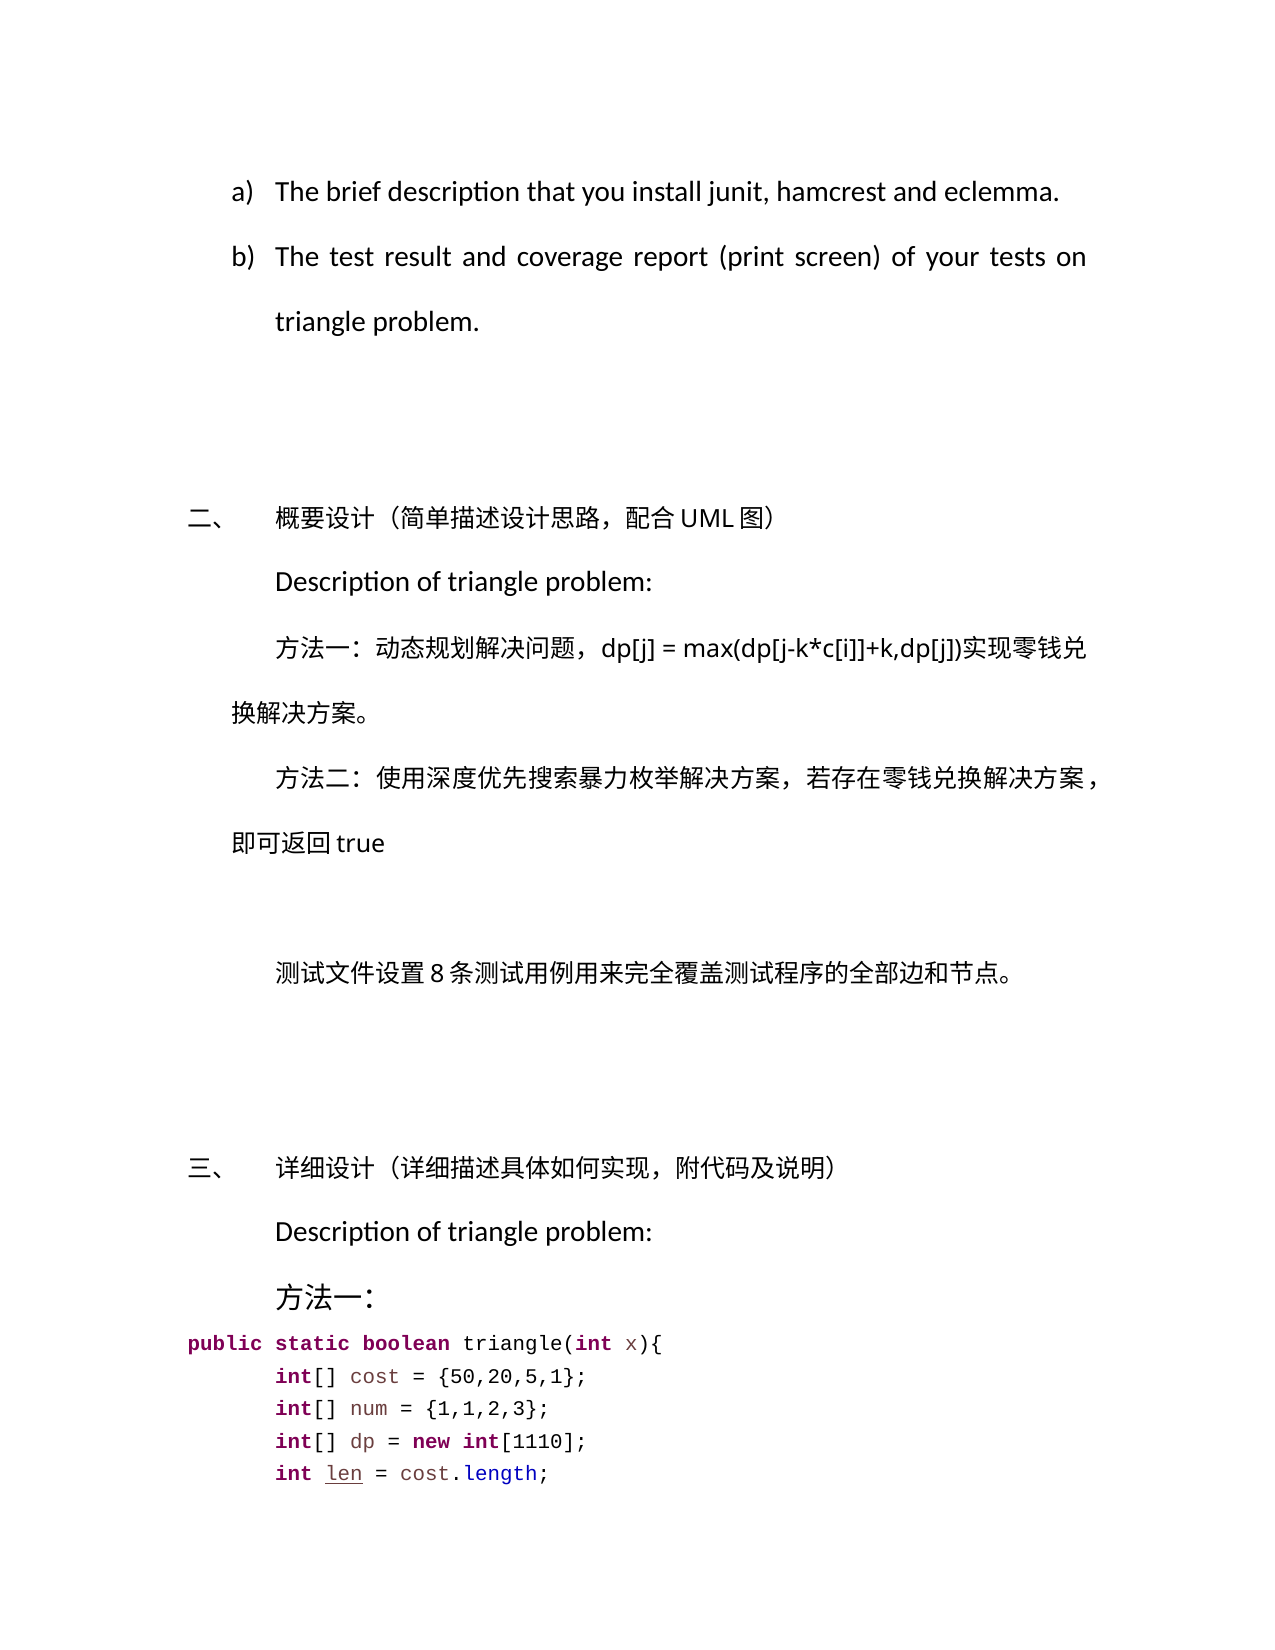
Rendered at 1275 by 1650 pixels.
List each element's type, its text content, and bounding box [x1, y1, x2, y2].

list 测试文件设置8条测试用例用来完全覆盖测试程序的全部边和节点。 [231, 939, 1087, 1004]
text int[] dp = new int[1110]; [187, 1426, 1087, 1459]
text int[] cost = {50,20,5,1}; [187, 1361, 1087, 1394]
list 方法一：动态规划解决问题，dp[j] = max(dp[j-k*c[i]]+k,dp[j])实现零钱兑换解决方案。 [231, 614, 1087, 744]
list The test result and coverage report (print screen) of your tests on triangle problem. [231, 224, 1087, 354]
list 方法一： [231, 1264, 1087, 1329]
text public static boolean triangle(int x){ [187, 1329, 1087, 1361]
text int[] num = {1,1,2,3}; [187, 1394, 1087, 1426]
list 详细设计（详细描述具体如何实现，附代码及说明） [187, 1134, 1087, 1199]
text int len = cost.length; [187, 1459, 1087, 1491]
list 方法二：使用深度优先搜索暴力枚举解决方案，若存在零钱兑换解决方案，即可返回true [231, 744, 1087, 874]
list Description of triangle problem: [231, 549, 1087, 614]
list Description of triangle problem: [231, 1199, 1087, 1264]
list The brief description that you install junit, hamcrest and eclemma. [231, 159, 1087, 224]
list 概要设计（简单描述设计思路，配合UML图） [187, 484, 1087, 549]
